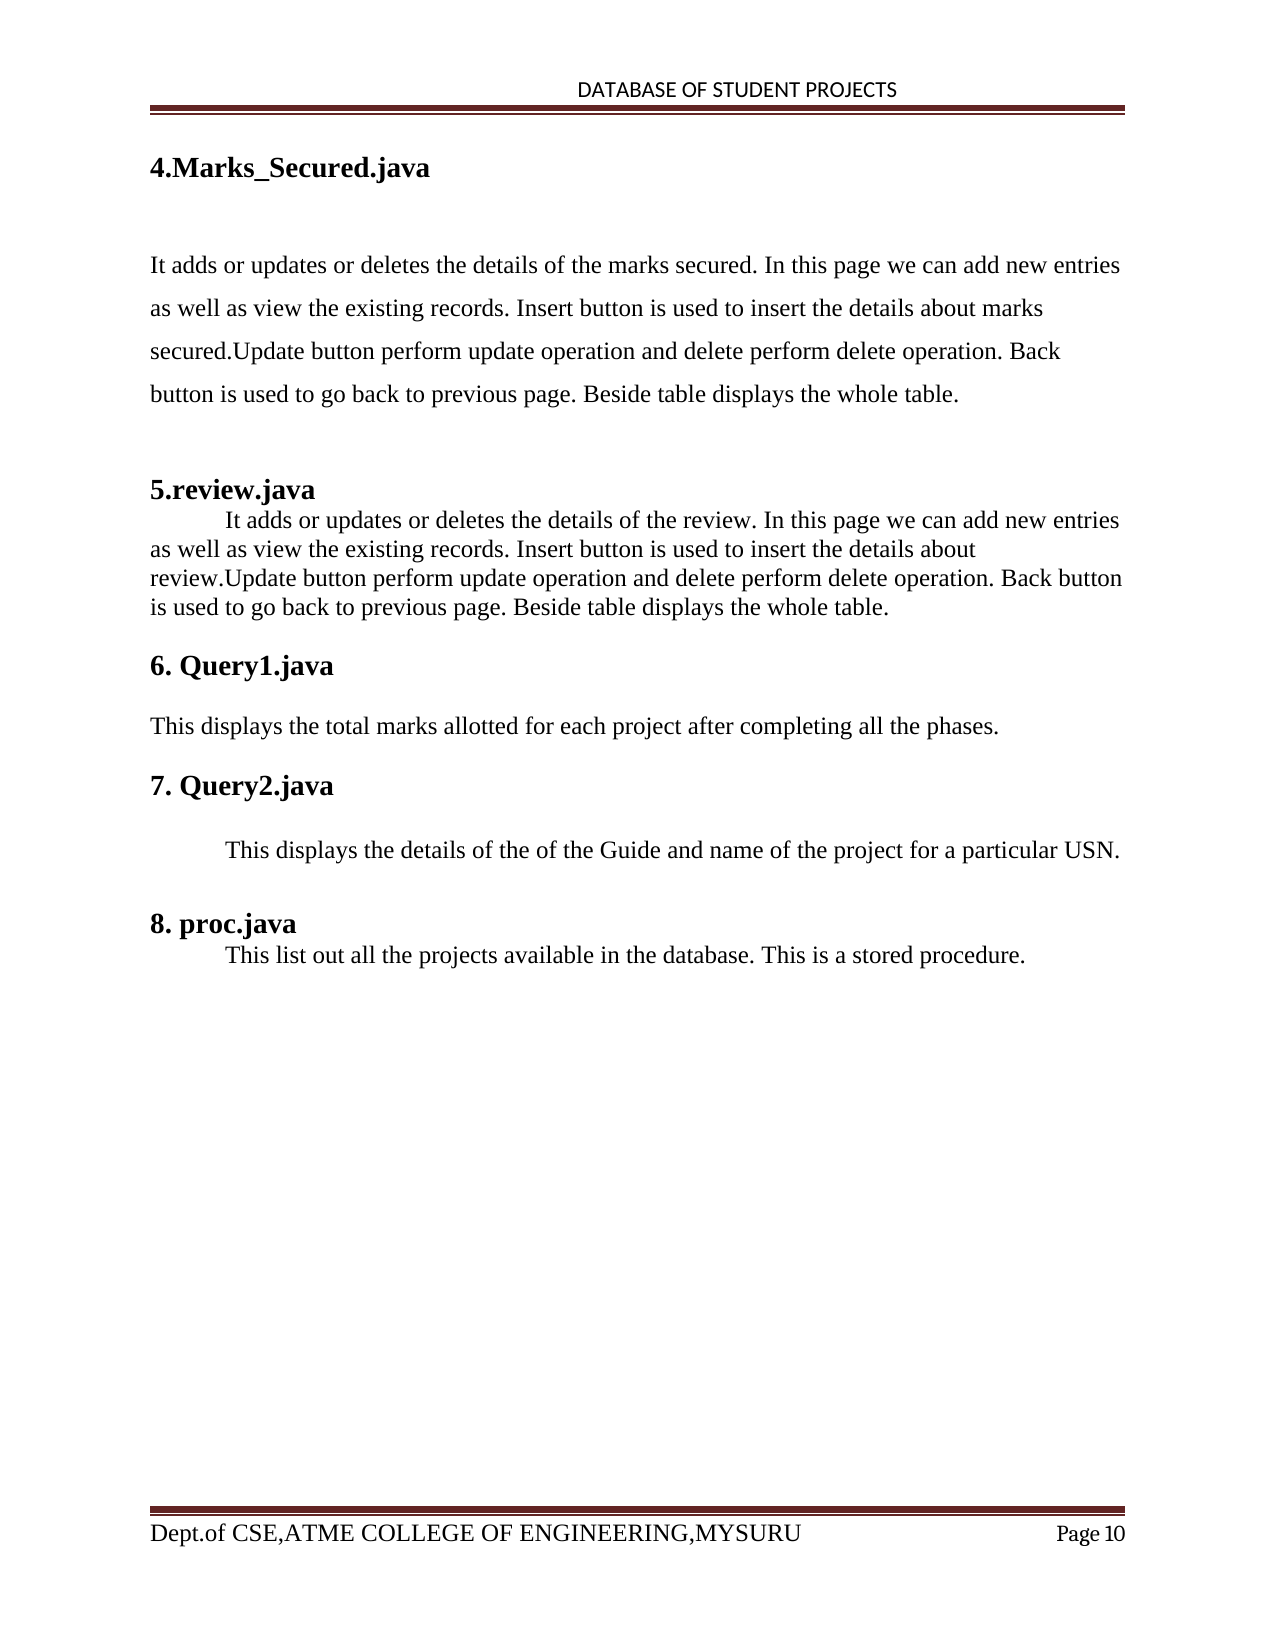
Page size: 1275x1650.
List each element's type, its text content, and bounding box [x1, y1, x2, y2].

text It adds or updates or deletes the details of the marks secured. In this page we can add new entries as well as view the existing records. Insert button is used to insert the details about marks secured.Update button perform update operation and delete perform delete operation. Back button is used to go back to previous page. Beside table displays the whole table. [150, 250, 1125, 408]
text It adds or updates or deletes the details of the review. In this page we can add new entries as well as view the existing records. Insert button is used to insert the details about review.Update button perform update operation and delete perform delete operation. Back button is used to go back to previous page. Beside table displays the whole table. [150, 506, 1125, 621]
text 6. Query1.java [150, 648, 1125, 682]
text 8. proc.java [150, 907, 1125, 940]
text This displays the total marks allotted for each project after completing all the phases. [150, 711, 1125, 739]
text This list out all the projects available in the database. This is a stored procedure. [150, 940, 1125, 969]
text 4.Marks_Secured.java [150, 150, 1125, 183]
text 7. Query2.java [150, 768, 1125, 801]
text This displays the details of the of the Guide and name of the project for a particular USN. [150, 835, 1125, 863]
text 5.review.java [150, 472, 1125, 506]
